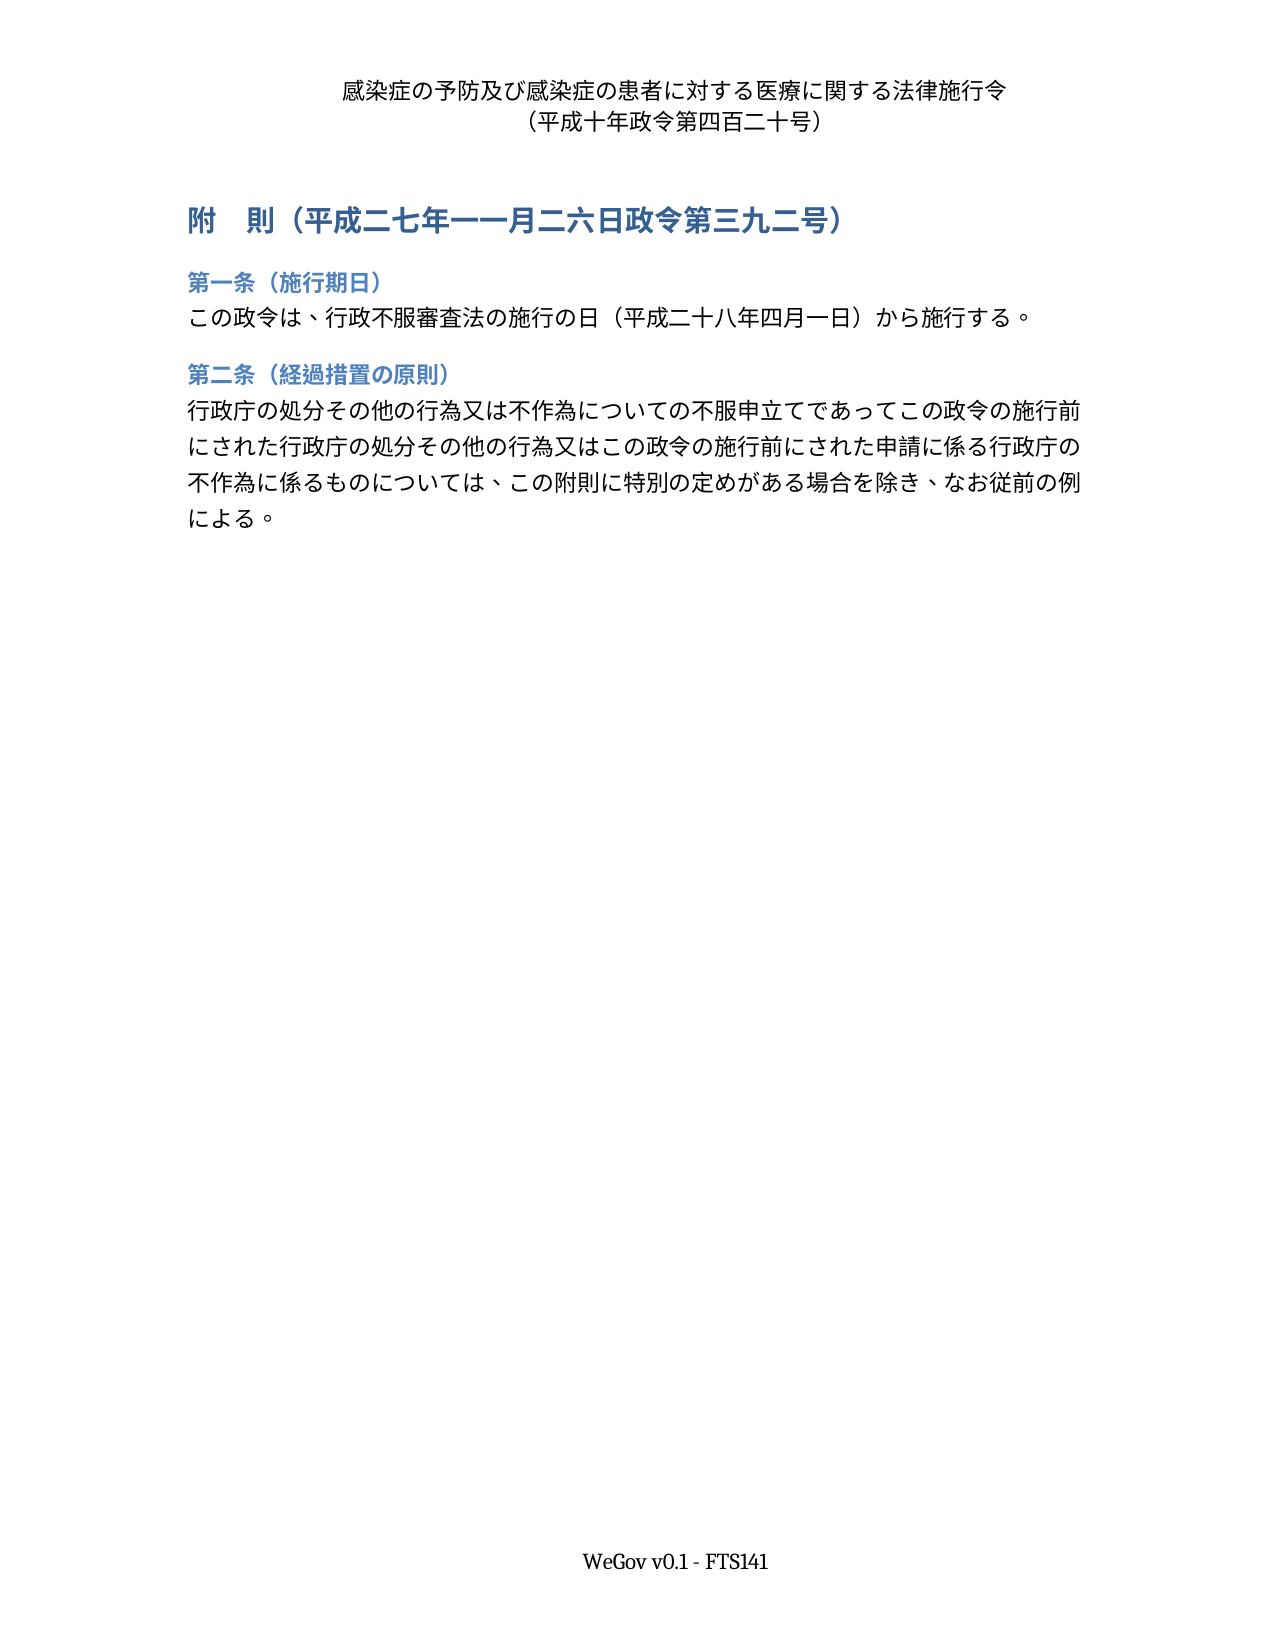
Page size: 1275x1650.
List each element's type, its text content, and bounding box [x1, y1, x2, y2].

subtitle 第一条（施行期日） [187, 266, 1087, 298]
text この政令は、行政不服審査法の施行の日（平成二十八年四月一日）から施行する。 [187, 302, 1087, 334]
text 行政庁の処分その他の行為又は不作為についての不服申立てであってこの政令の施行前にされた行政庁の処分その他の行為又はこの政令の施行前にされた申請に係る行政庁の不作為に係るものについては、この附則に特別の定めがある場合を除き、なお従前の例による。 [187, 395, 1087, 534]
subtitle 第二条（経過措置の原則） [187, 359, 1087, 390]
subtitle 附 則（平成二七年一一月二六日政令第三九二号） [187, 200, 1087, 240]
